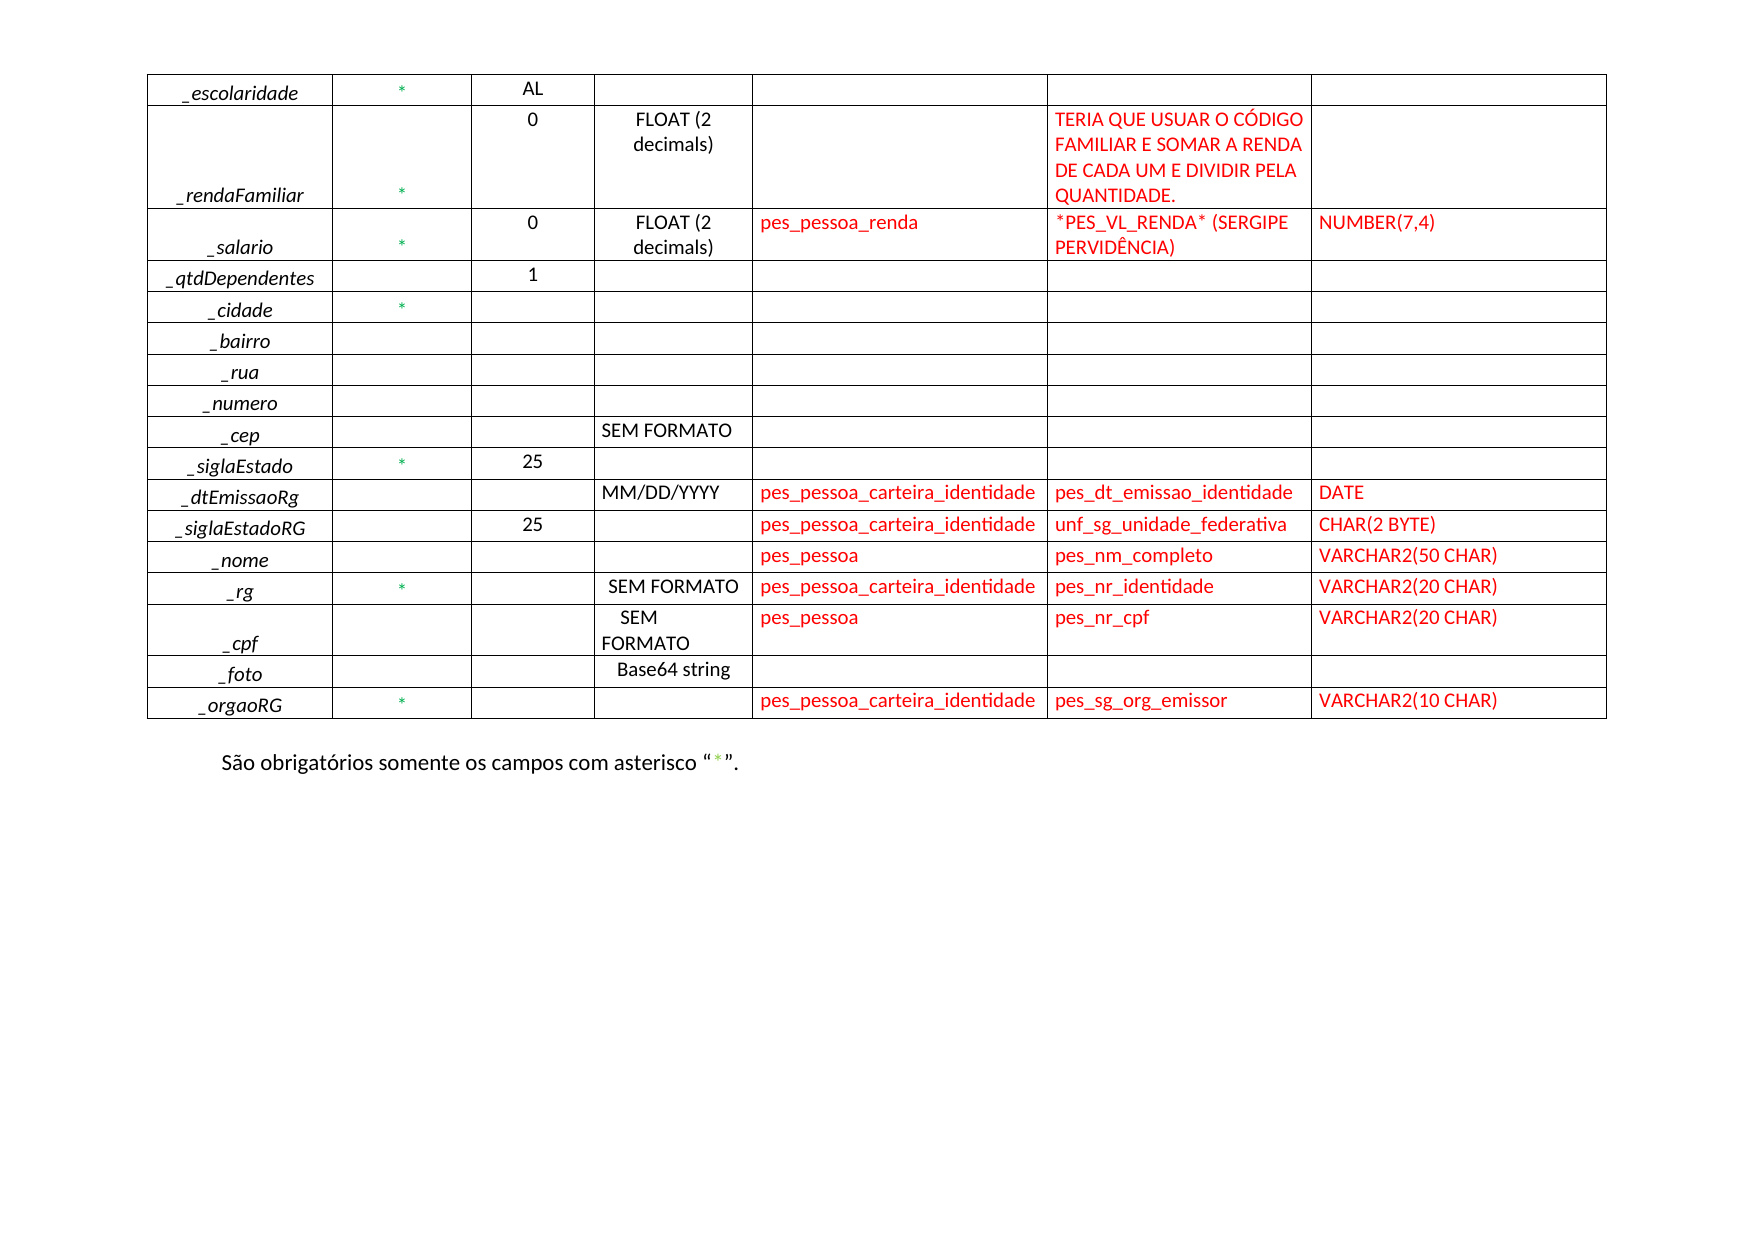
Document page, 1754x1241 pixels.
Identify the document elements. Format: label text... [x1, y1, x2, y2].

table_cell pes_pessoa_carteira_identidade [753, 688, 1047, 718]
table_cell [595, 323, 752, 353]
table_cell [595, 261, 752, 291]
table_cell pes_sg_org_emissor [1048, 688, 1311, 718]
table_cell CHAR(2 BYTE) [1312, 511, 1606, 541]
table_cell [1048, 292, 1311, 322]
table_cell [753, 656, 1047, 687]
table_cell *PES_VL_RENDA* (SERGIPE PERVIDÊNCIA) [1048, 209, 1311, 260]
table_cell [1312, 323, 1606, 353]
table_cell _rua [148, 355, 332, 385]
table_cell 0 [472, 106, 594, 208]
table_cell [333, 656, 471, 687]
table_cell pes_pessoa_carteira_identidade [753, 511, 1047, 541]
table_cell MM/DD/YYYY [595, 480, 752, 510]
table_cell _qtdDependentes [148, 261, 332, 291]
table_cell unf_sg_unidade_federativa [1048, 511, 1311, 541]
table_cell [1312, 656, 1606, 687]
table_cell [595, 355, 752, 385]
table_cell AL [472, 75, 594, 105]
table_cell [472, 386, 594, 416]
table_cell [753, 448, 1047, 478]
table_cell _siglaEstado [148, 448, 332, 478]
table_cell [753, 323, 1047, 353]
table_cell _cidade [148, 292, 332, 322]
table_cell FLOAT (2 decimals) [595, 209, 752, 260]
table_cell pes_nr_cpf [1048, 605, 1311, 655]
table_cell [1312, 292, 1606, 322]
table_cell [472, 605, 594, 655]
table_cell * [333, 688, 471, 718]
table_cell pes_pessoa_renda [753, 209, 1047, 260]
table_cell [595, 448, 752, 478]
table_cell [333, 480, 471, 510]
table_cell * [333, 75, 471, 105]
table_cell [472, 417, 594, 447]
table_cell [1312, 261, 1606, 291]
table_cell * [333, 448, 471, 478]
table_cell [1048, 323, 1311, 353]
table_cell [753, 355, 1047, 385]
table_cell 25 [472, 448, 594, 478]
table_cell pes_pessoa_carteira_identidade [753, 480, 1047, 510]
table_cell VARCHAR2(20 CHAR) [1312, 605, 1606, 655]
table_cell SEM FORMATO [595, 573, 752, 603]
table_cell [472, 573, 594, 603]
table_cell [472, 688, 594, 718]
table_cell pes_nm_completo [1048, 542, 1311, 572]
table_cell [472, 542, 594, 572]
table_cell pes_dt_emissao_identidade [1048, 480, 1311, 510]
table_cell 0 [472, 209, 594, 260]
table_cell [472, 292, 594, 322]
table_cell [472, 323, 594, 353]
table_cell DATE [1312, 480, 1606, 510]
table_cell [1048, 75, 1311, 105]
table_cell [472, 656, 594, 687]
table_cell [1048, 386, 1311, 416]
table_cell [595, 688, 752, 718]
table_cell [595, 75, 752, 105]
table_cell [472, 480, 594, 510]
table_cell _bairro [148, 323, 332, 353]
table_cell VARCHAR2(50 CHAR) [1312, 542, 1606, 572]
table_cell [1048, 355, 1311, 385]
table_cell _cpf [148, 605, 332, 655]
table_cell [753, 386, 1047, 416]
table_cell [595, 511, 752, 541]
table_cell [595, 386, 752, 416]
table_cell [333, 417, 471, 447]
table_cell 1 [472, 261, 594, 291]
table_cell [1048, 417, 1311, 447]
table_cell [1048, 448, 1311, 478]
table_cell _numero [148, 386, 332, 416]
table_cell _rg [148, 573, 332, 603]
table_cell SEM FORMATO [595, 417, 752, 447]
table_cell pes_pessoa_carteira_identidade [753, 573, 1047, 603]
table_cell * [333, 573, 471, 603]
table_cell [333, 542, 471, 572]
table_cell [472, 355, 594, 385]
table_cell _siglaEstadoRG [148, 511, 332, 541]
table_cell FLOAT (2 decimals) [595, 106, 752, 208]
table_cell [1312, 75, 1606, 105]
table_cell NUMBER(7,4) [1312, 209, 1606, 260]
table_cell [333, 261, 471, 291]
table_cell Base64 string [595, 656, 752, 687]
table_cell [595, 292, 752, 322]
table_cell [333, 511, 471, 541]
table_cell _escolaridade [148, 75, 332, 105]
table_cell * [333, 209, 471, 260]
table_cell [753, 417, 1047, 447]
table_cell [1312, 106, 1606, 208]
table_cell pes_nr_identidade [1048, 573, 1311, 603]
table_cell [1312, 386, 1606, 416]
table_cell [753, 75, 1047, 105]
table_cell [1048, 261, 1311, 291]
table_cell _cep [148, 417, 332, 447]
table_cell * [333, 106, 471, 208]
table_cell VARCHAR2(10 CHAR) [1312, 688, 1606, 718]
table_cell [595, 542, 752, 572]
table_cell SEM FORMATO [595, 605, 752, 655]
table_cell TERIA QUE USUAR O CÓDIGO FAMILIAR E SOMAR A RENDA DE CADA UM E DIVIDIR PELA QUANTIDADE. [1048, 106, 1311, 208]
table_cell _foto [148, 656, 332, 687]
table_cell [1312, 417, 1606, 447]
table_cell _salario [148, 209, 332, 260]
table_cell VARCHAR2(20 CHAR) [1312, 573, 1606, 603]
table_cell pes_pessoa [753, 605, 1047, 655]
table_cell [1312, 355, 1606, 385]
table_cell [753, 261, 1047, 291]
table_cell _dtEmissaoRg [148, 480, 332, 510]
text São obrigatórios somente os campos com asterisco “*”. [148, 748, 1606, 776]
table_cell [1048, 656, 1311, 687]
table_cell [753, 106, 1047, 208]
table_cell [753, 292, 1047, 322]
table_cell 25 [472, 511, 594, 541]
table_cell _nome [148, 542, 332, 572]
table_cell [333, 323, 471, 353]
table_cell [1312, 448, 1606, 478]
table_cell [333, 605, 471, 655]
table_cell _orgaoRG [148, 688, 332, 718]
table_cell pes_pessoa [753, 542, 1047, 572]
table_cell _rendaFamiliar [148, 106, 332, 208]
table_cell [333, 386, 471, 416]
table_cell * [333, 292, 471, 322]
table_cell [333, 355, 471, 385]
